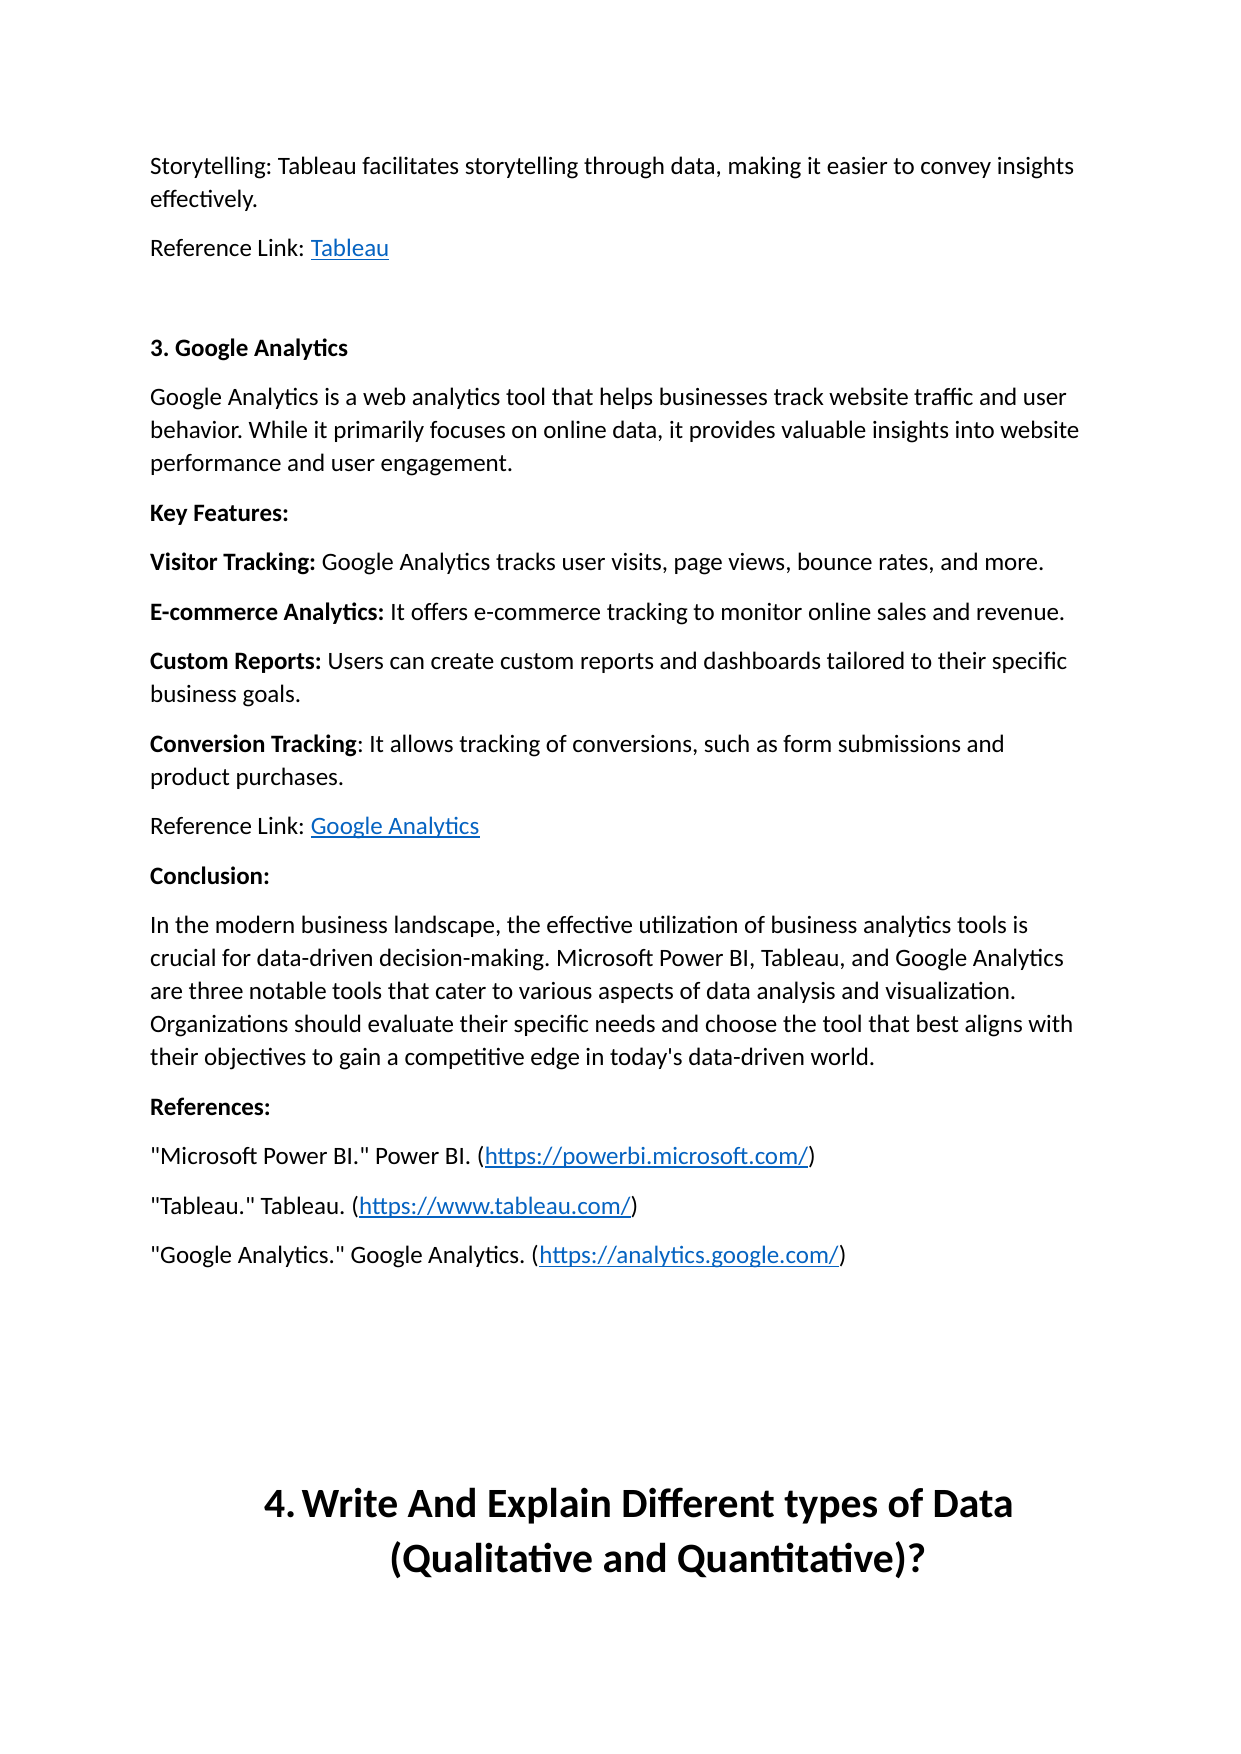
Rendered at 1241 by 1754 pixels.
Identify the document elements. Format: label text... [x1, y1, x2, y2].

text Key Features: [150, 497, 1090, 527]
text In the modern business landscape, the effective utilization of business analytics tools is crucial for data-driven decision-making. Microsoft Power BI, Tableau, and Google Analytics are three notable tools that cater to various aspects of data analysis and visualization. Organizations should evaluate their specific needs and choose the tool that best aligns with their objectives to gain a competitive edge in today's data-driven world. [150, 909, 1090, 1072]
text References: [150, 1091, 1090, 1121]
text Reference Link: Tableau [150, 232, 1090, 263]
list Write And Explain Different types of Data (Qualitative and Quantitative)? [187, 1477, 1090, 1582]
text Visitor Tracking: Google Analytics tracks user visits, page views, bounce rates, and more. [150, 546, 1090, 577]
text E-commerce Analytics: It offers e-commerce tracking to monitor online sales and revenue. [150, 596, 1090, 626]
text "Tableau." Tableau. (https://www.tableau.com/) [150, 1190, 1090, 1221]
text Storytelling: Tableau facilitates storytelling through data, making it easier to convey insights effectively. [150, 150, 1090, 213]
text Custom Reports: Users can create custom reports and dashboards tailored to their specific business goals. [150, 645, 1090, 709]
text Conversion Tracking: It allows tracking of conversions, such as form submissions and product purchases. [150, 728, 1090, 791]
text Reference Link: Google Analytics [150, 810, 1090, 841]
text Google Analytics is a web analytics tool that helps businesses track website traffic and user behavior. While it primarily focuses on online data, it provides valuable insights into website performance and user engagement. [150, 381, 1090, 478]
text 3. Google Analytics [150, 332, 1090, 362]
text "Google Analytics." Google Analytics. (https://analytics.google.com/) [150, 1239, 1090, 1270]
text Conclusion: [150, 860, 1090, 891]
text "Microsoft Power BI." Power BI. (https://powerbi.microsoft.com/) [150, 1140, 1090, 1171]
